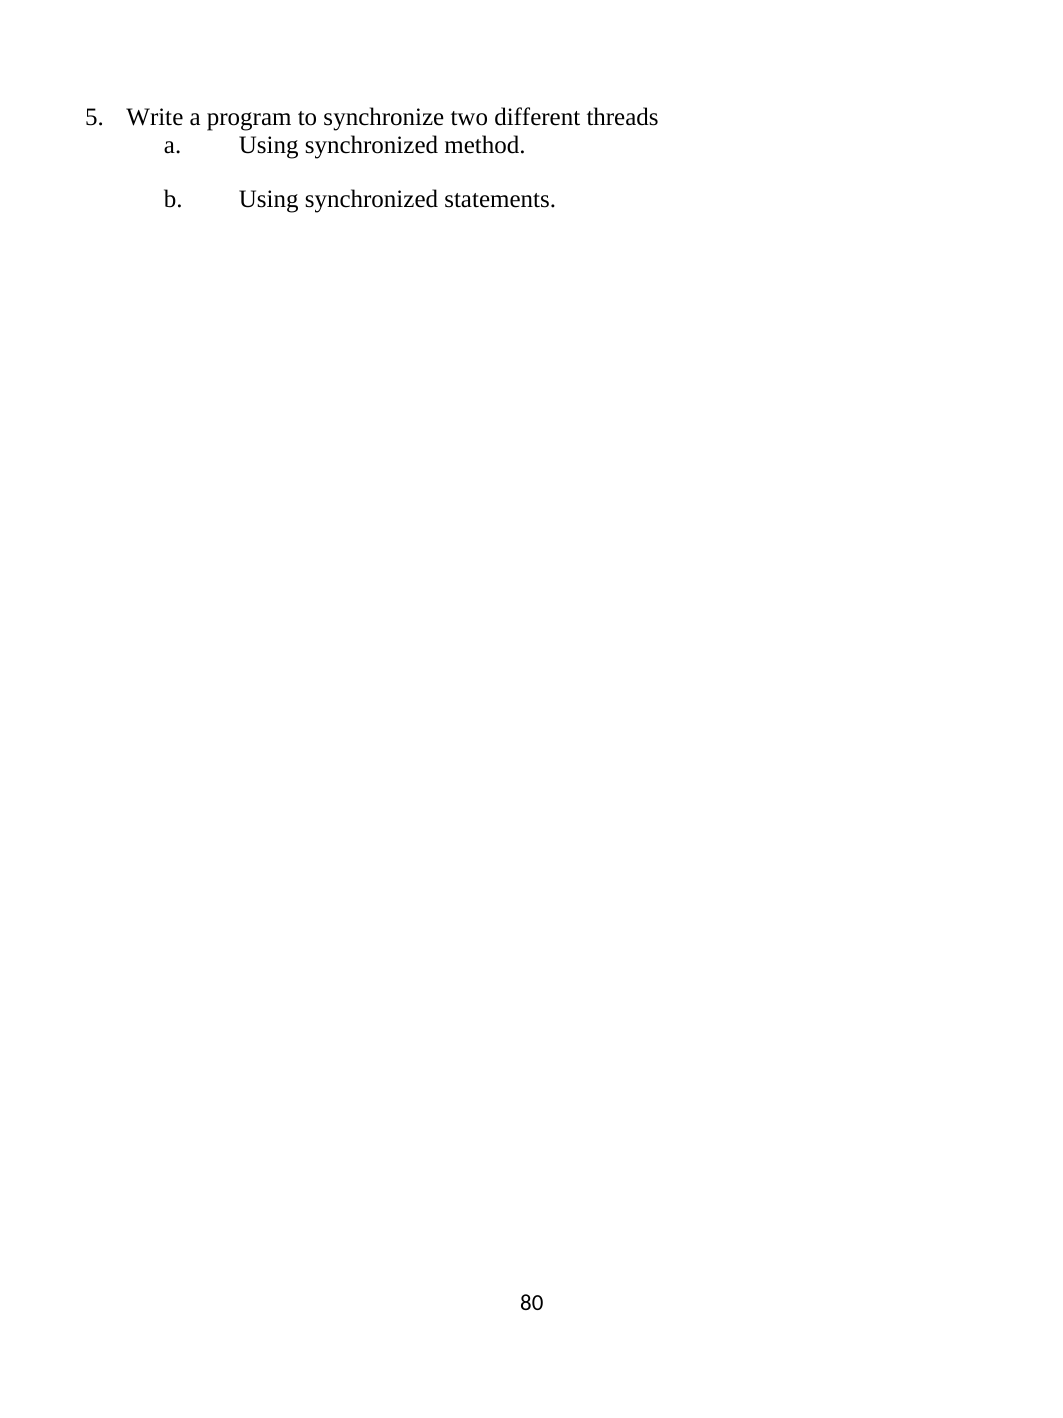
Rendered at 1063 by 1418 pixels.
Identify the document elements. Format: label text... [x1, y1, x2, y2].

list b. Using synchronized statements. [164, 184, 974, 213]
list Write a program to synchronize two different threads [85, 102, 974, 131]
list a. Using synchronized method. [164, 131, 974, 159]
